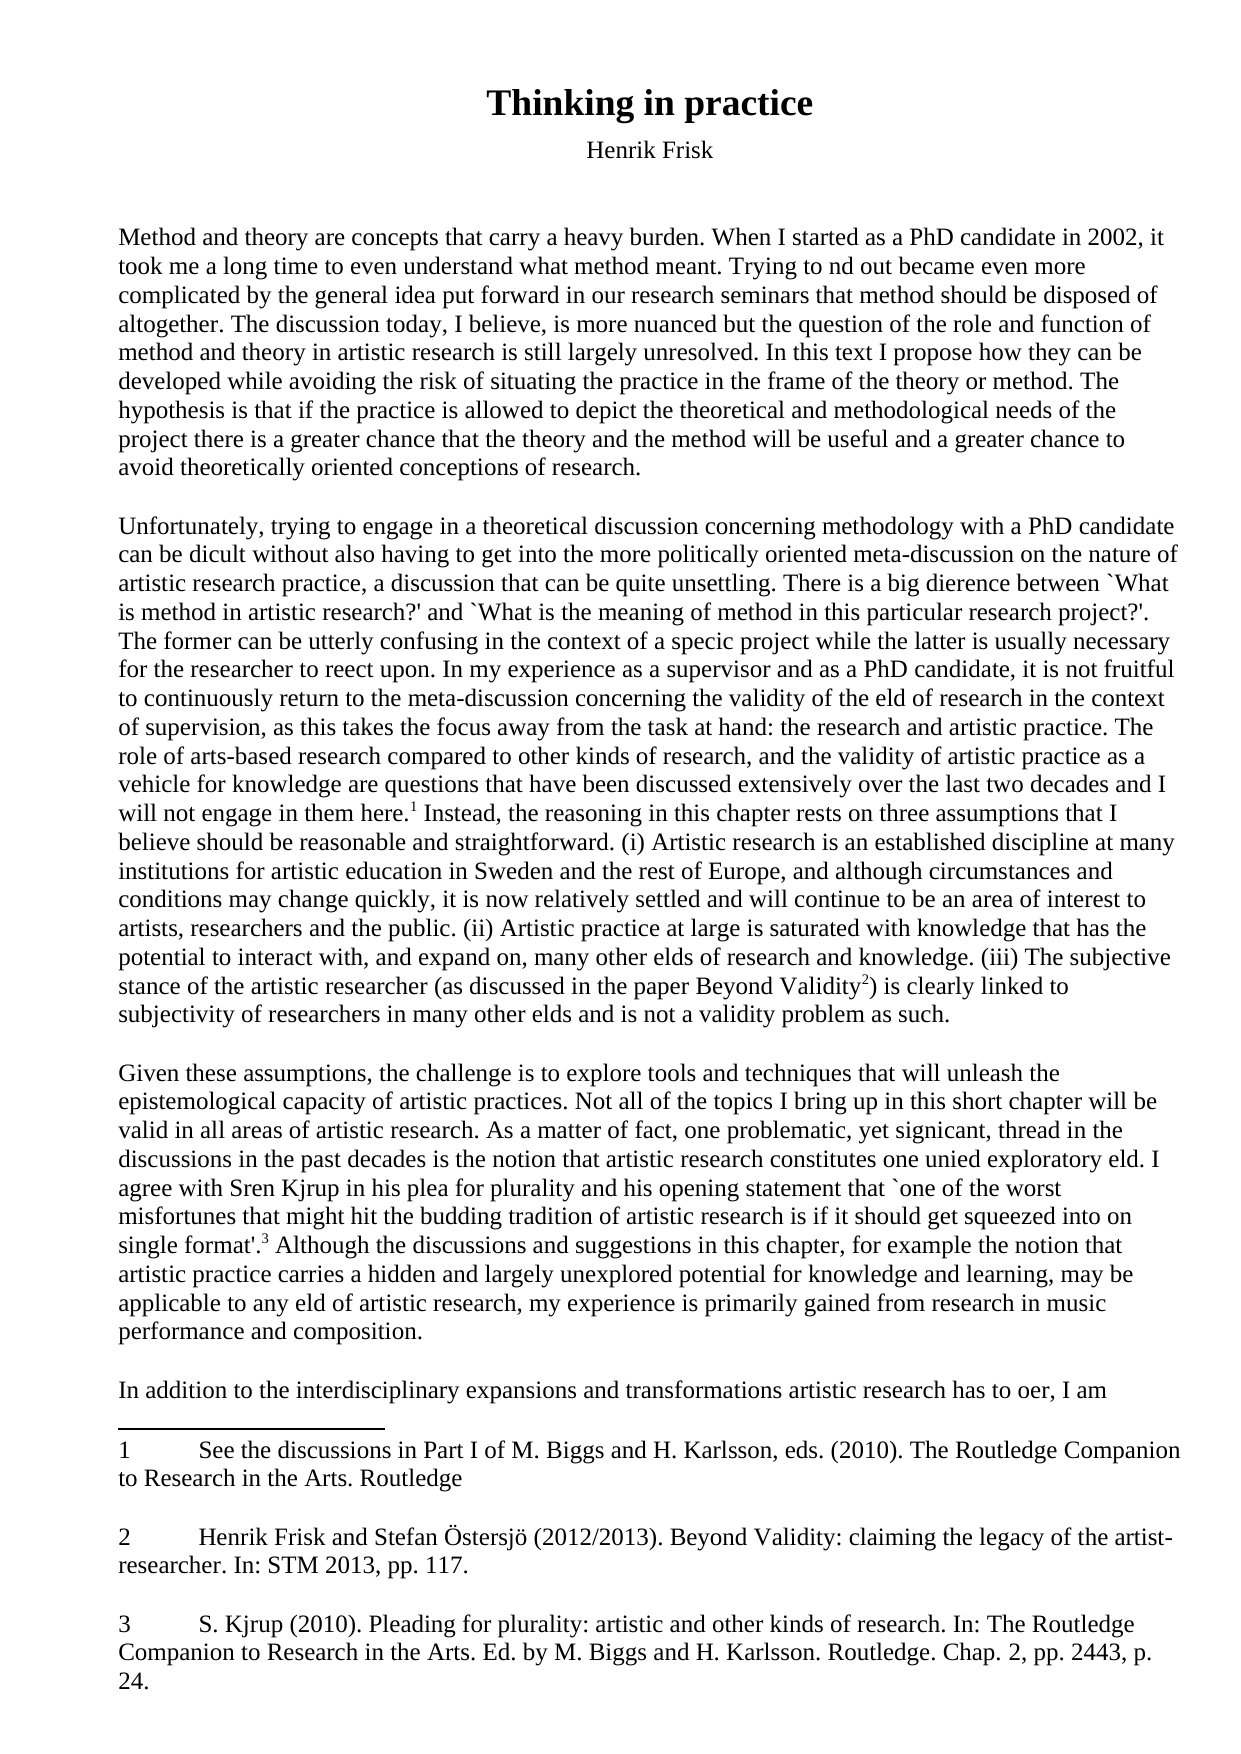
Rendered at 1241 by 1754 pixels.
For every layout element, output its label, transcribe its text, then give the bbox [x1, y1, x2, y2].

text Unfortunately, trying to engage in a theoretical discussion concerning methodology with a PhD candidate can be dicult without also having to get into the more politically oriented meta-discussion on the nature of artistic research practice, a discussion that can be quite unsettling. There is a big dierence between `What is method in artistic research?' and `What is the meaning of method in this particular research project?'. The former can be utterly confusing in the context of a specic project while the latter is usually necessary for the researcher to reect upon. In my experience as a supervisor and as a PhD candidate, it is not fruitful to continuously return to the meta-discussion concerning the validity of the eld of research in the context of supervision, as this takes the focus away from the task at hand: the research and artistic practice. The role of arts-based research compared to other kinds of research, and the validity of artistic practice as a vehicle for knowledge are questions that have been discussed extensively over the last two decades and I will not engage in them here. Instead, the reasoning in this chapter rests on three assumptions that I believe should be reasonable and straightforward. (i) Artistic research is an established discipline at many institutions for artistic education in Sweden and the rest of Europe, and although circumstances and conditions may change quickly, it is now relatively settled and will continue to be an area of interest to artists, researchers and the public. (ii) Artistic practice at large is saturated with knowledge that has the potential to interact with, and expand on, many other elds of research and knowledge. (iii) The subjective stance of the artistic researcher (as discussed in the paper Beyond Validity) is clearly linked to subjectivity of researchers in many other elds and is not a validity problem as such. [118, 511, 1181, 1028]
text Given these assumptions, the challenge is to explore tools and techniques that will unleash the epistemological capacity of artistic practices. Not all of the topics I bring up in this short chapter will be valid in all areas of artistic research. As a matter of fact, one problematic, yet signicant, thread in the discussions in the past decades is the notion that artistic research constitutes one unied exploratory eld. I agree with Sren Kjrup in his plea for plurality and his opening statement that `one of the worst misfortunes that might hit the budding tradition of artistic research is if it should get squeezed into on single format'. Although the discussions and suggestions in this chapter, for example the notion that artistic practice carries a hidden and largely unexplored potential for knowledge and learning, may be applicable to any eld of artistic research, my experience is primarily gained from research in music performance and composition. [118, 1058, 1181, 1345]
title Thinking in practice [118, 80, 1181, 123]
text Henrik Frisk [118, 136, 1181, 164]
text Method and theory are concepts that carry a heavy burden. When I started as a PhD candidate in 2002, it took me a long time to even understand what method meant. Trying to nd out became even more complicated by the general idea put forward in our research seminars that method should be disposed of altogether. The discussion today, I believe, is more nuanced but the question of the role and function of method and theory in artistic research is still largely unresolved. In this text I propose how they can be developed while avoiding the risk of situating the practice in the frame of the theory or method. The hypothesis is that if the practice is allowed to depict the theoretical and methodological needs of the project there is a greater chance that the theory and the method will be useful and a greater chance to avoid theoretically oriented conceptions of research. [118, 222, 1181, 481]
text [118, 1375, 1181, 1403]
